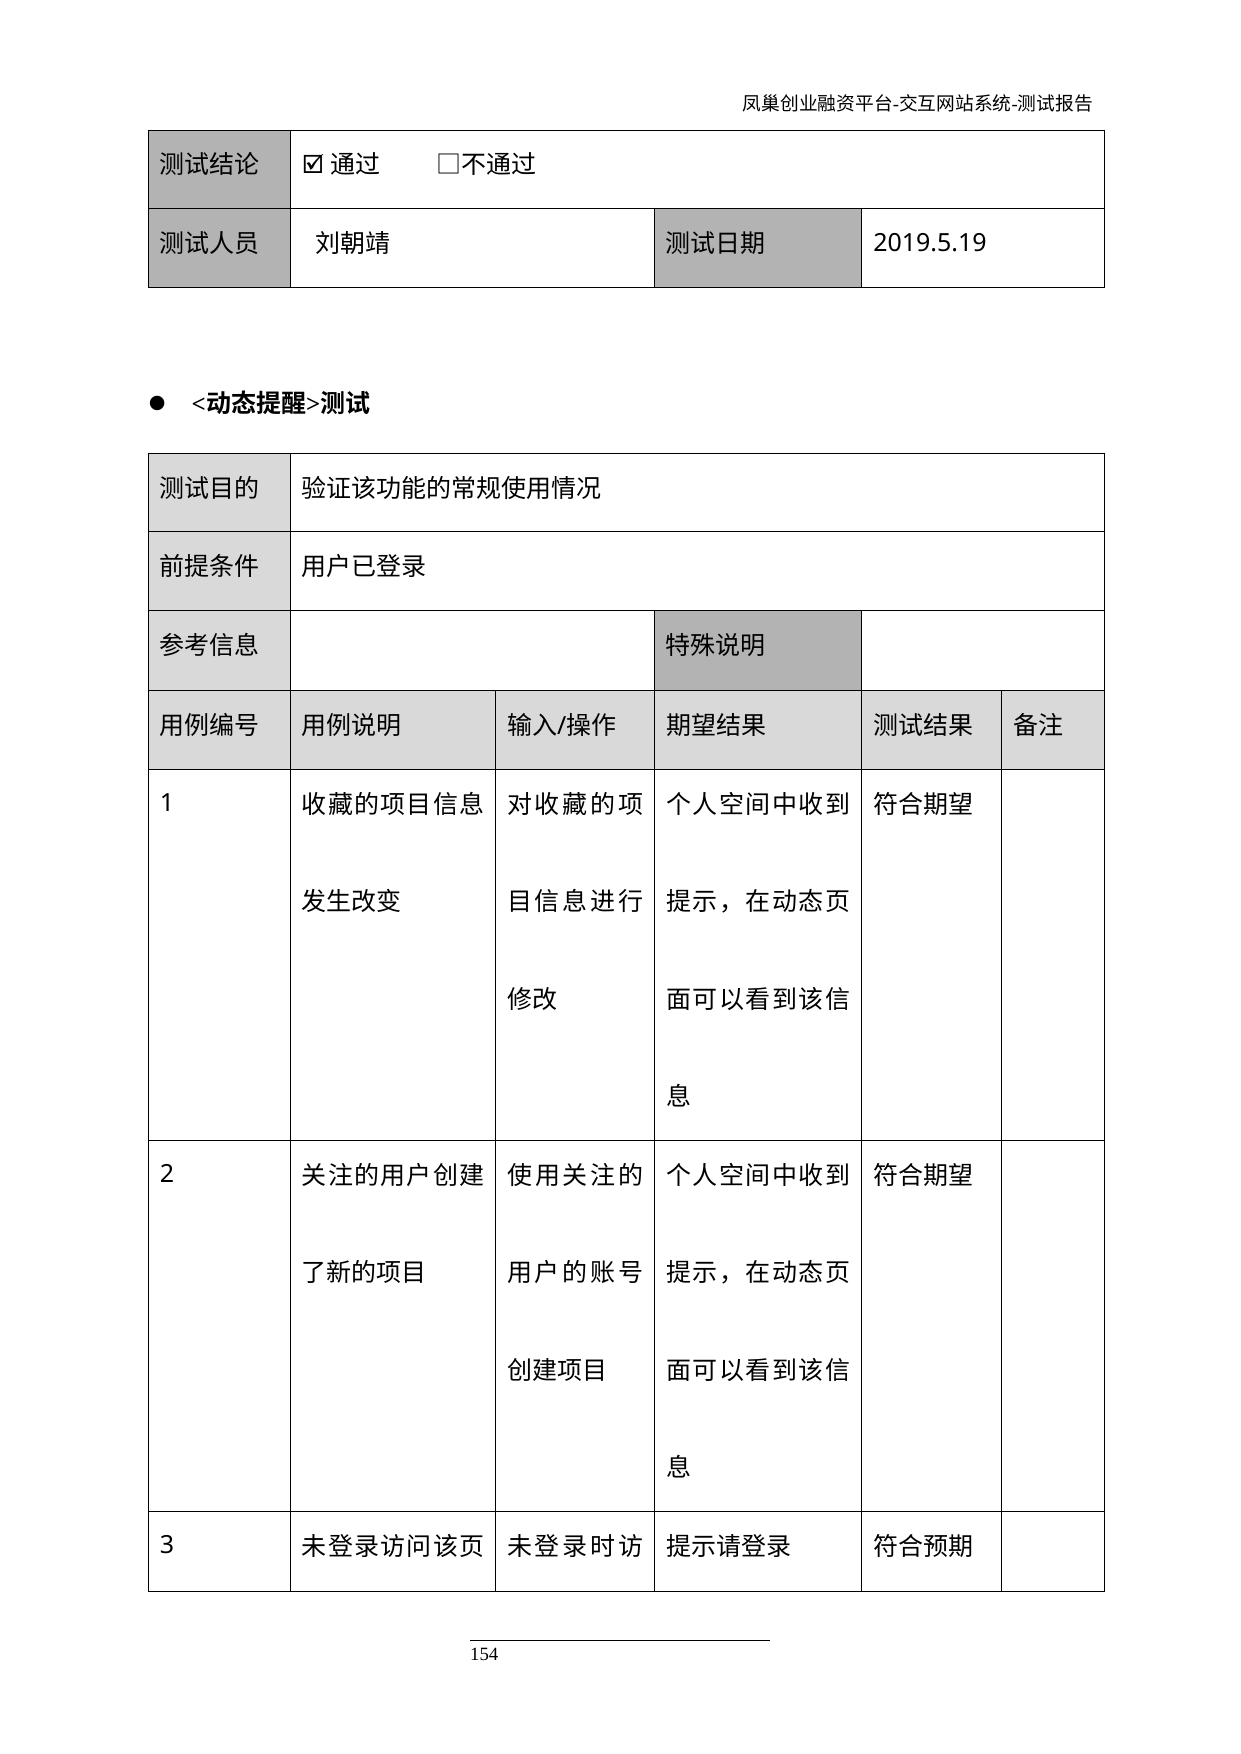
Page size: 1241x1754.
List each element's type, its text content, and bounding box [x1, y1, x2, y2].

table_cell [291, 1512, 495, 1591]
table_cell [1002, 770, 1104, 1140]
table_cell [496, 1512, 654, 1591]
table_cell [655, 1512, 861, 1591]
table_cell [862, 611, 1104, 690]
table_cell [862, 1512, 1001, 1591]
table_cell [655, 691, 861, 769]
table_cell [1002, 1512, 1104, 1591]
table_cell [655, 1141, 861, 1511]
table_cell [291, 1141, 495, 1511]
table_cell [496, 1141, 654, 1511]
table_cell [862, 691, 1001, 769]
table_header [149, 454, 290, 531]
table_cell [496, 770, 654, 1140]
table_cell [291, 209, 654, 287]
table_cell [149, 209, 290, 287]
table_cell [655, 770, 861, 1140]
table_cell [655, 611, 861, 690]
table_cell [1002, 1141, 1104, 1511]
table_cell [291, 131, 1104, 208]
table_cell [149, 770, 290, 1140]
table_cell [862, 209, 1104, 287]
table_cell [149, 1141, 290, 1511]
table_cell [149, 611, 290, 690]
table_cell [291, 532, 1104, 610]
subtitle <动态提醒>测试 [148, 369, 1092, 434]
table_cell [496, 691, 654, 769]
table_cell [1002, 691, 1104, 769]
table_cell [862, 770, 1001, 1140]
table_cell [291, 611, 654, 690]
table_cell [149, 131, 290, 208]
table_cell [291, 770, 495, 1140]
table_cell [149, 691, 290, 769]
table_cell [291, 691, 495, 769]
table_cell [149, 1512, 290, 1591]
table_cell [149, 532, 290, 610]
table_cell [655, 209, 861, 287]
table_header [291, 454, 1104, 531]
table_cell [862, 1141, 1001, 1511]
